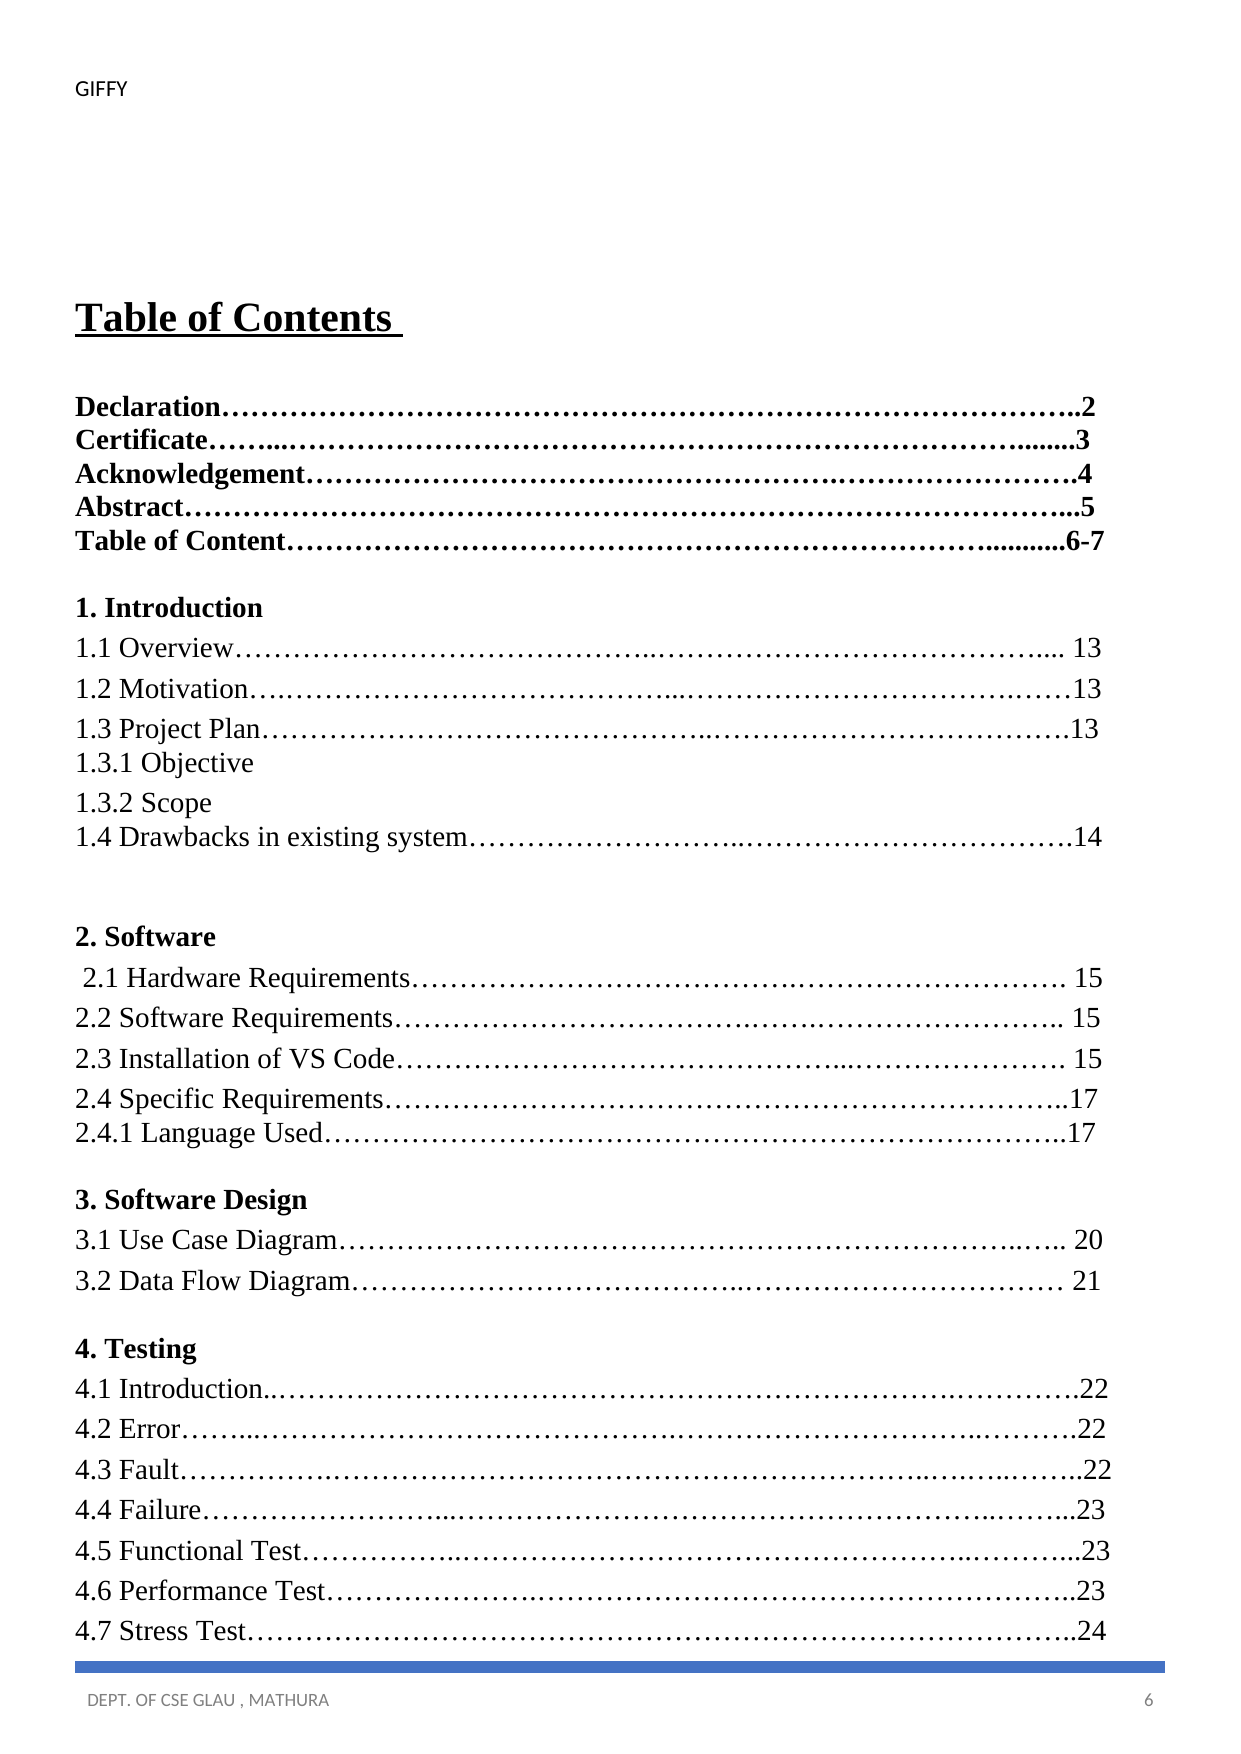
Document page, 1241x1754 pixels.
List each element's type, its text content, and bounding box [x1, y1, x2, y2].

text 1.2 Motivation….…………………………………...…………………………….……13 [75, 671, 1165, 704]
text Certificate……...…………………………………………………………………........3 [75, 422, 1165, 456]
text 3.1 Use Case Diagram……………………………………………………………..….. 20 [75, 1222, 1165, 1256]
text Table of Content………………………………………………………………...........6-7 [75, 523, 1165, 556]
text 4.6 Performance Test………………….………………………………………………..23 [75, 1573, 1165, 1606]
text 4.7 Stress Test…………………………………………………………………………..24 [75, 1613, 1165, 1647]
text 1. Introduction [75, 590, 1165, 623]
text 2.2 Software Requirements……………………………….…….…………………….. 15 [75, 1000, 1165, 1034]
text Declaration……………………………………………………………………………..2 [75, 389, 1165, 422]
text 2.3 Installation of VS Code………………………………………...…………………. 15 [75, 1041, 1165, 1074]
text 3. Software Design [75, 1182, 1165, 1215]
text Abstract………………………………………………………………………………...5 [75, 489, 1165, 523]
text 1.3 Project Plan………………………………………..……………………………….13 1.3.1 Objective [75, 711, 1165, 778]
text 4.2 Error……...…………………………………….…………………………..……….22 [75, 1412, 1165, 1445]
text 2.4.1 Language Used…………………………………………………………………..17 [75, 1115, 1165, 1148]
text 2.4 Specific Requirements……………………………………………………………..17 [75, 1081, 1165, 1115]
text 4. Testing [75, 1331, 1165, 1364]
text Acknowledgement……………………………………………….…………………….4 [75, 456, 1165, 489]
text 2. Software [75, 919, 1165, 953]
text 1.3.2 Scope [75, 785, 1165, 819]
text 4.4 Failure……………………...………………………………………………..……...23 [75, 1492, 1165, 1526]
text 4.1 Introduction..…………………………………………………………….………….22 [75, 1371, 1165, 1405]
text 2.1 Hardware Requirements………………………………….………………………. 15 [75, 960, 1165, 993]
text Table of Contents [75, 293, 1165, 341]
text 1.4 Drawbacks in existing system………………………..…………………………….14 [75, 819, 1165, 852]
text 3.2 Data Flow Diagram…………………………………..…………………………… 21 [75, 1263, 1165, 1296]
text 1.1 Overview……………………………………..………………………………….... 13 [75, 630, 1165, 664]
text 4.3 Fault…………….……………………………………………………..….…..……..22 [75, 1452, 1165, 1486]
text 4.5 Functional Test……………..……………………………………………..………...23 [75, 1533, 1165, 1566]
